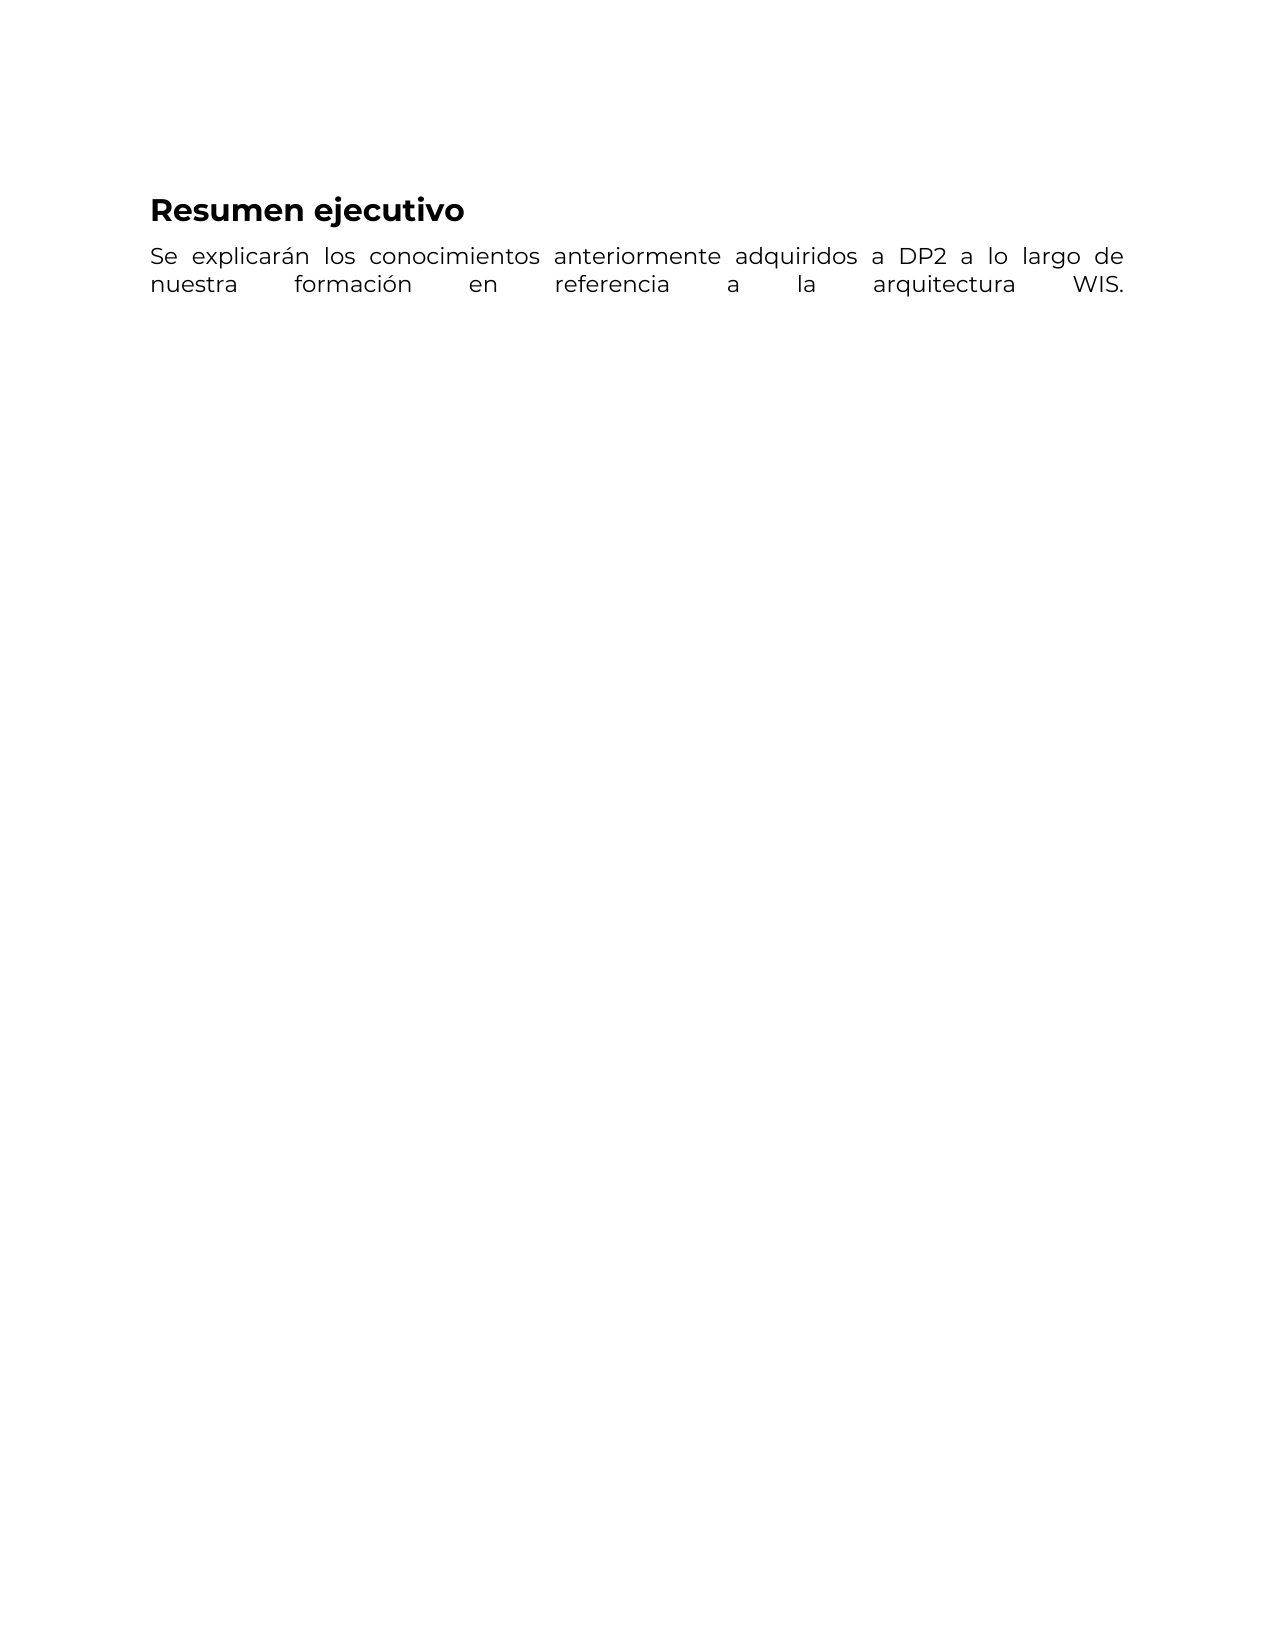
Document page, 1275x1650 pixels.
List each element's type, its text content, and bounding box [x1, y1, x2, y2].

subtitle Resumen ejecutivo [150, 192, 1125, 230]
text Se explicarán los conocimientos anteriormente adquiridos a DP2 a lo largo de nuestra formación en referencia a la arquitectura WIS. [150, 242, 1125, 326]
